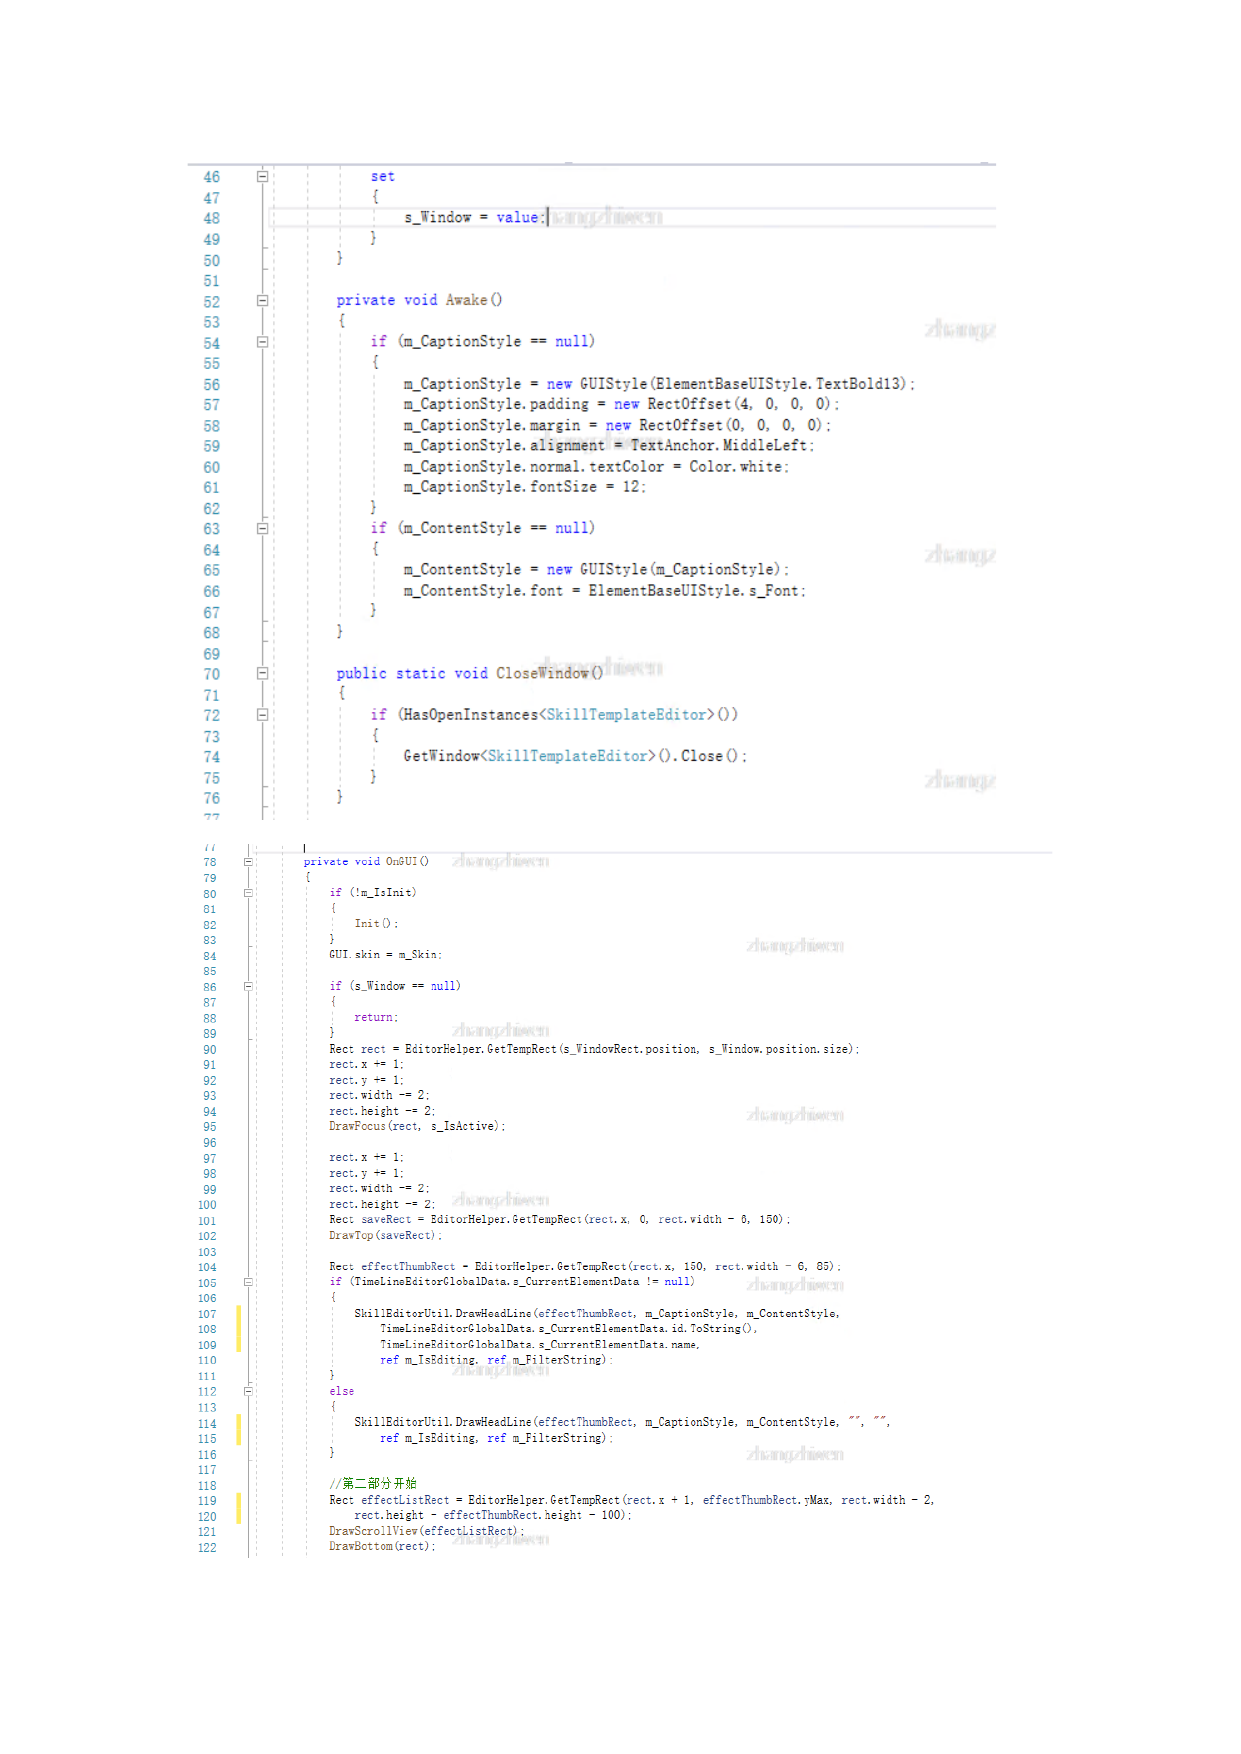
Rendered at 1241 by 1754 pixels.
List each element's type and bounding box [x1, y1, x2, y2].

picture [187, 844, 1053, 1558]
picture [187, 162, 997, 820]
